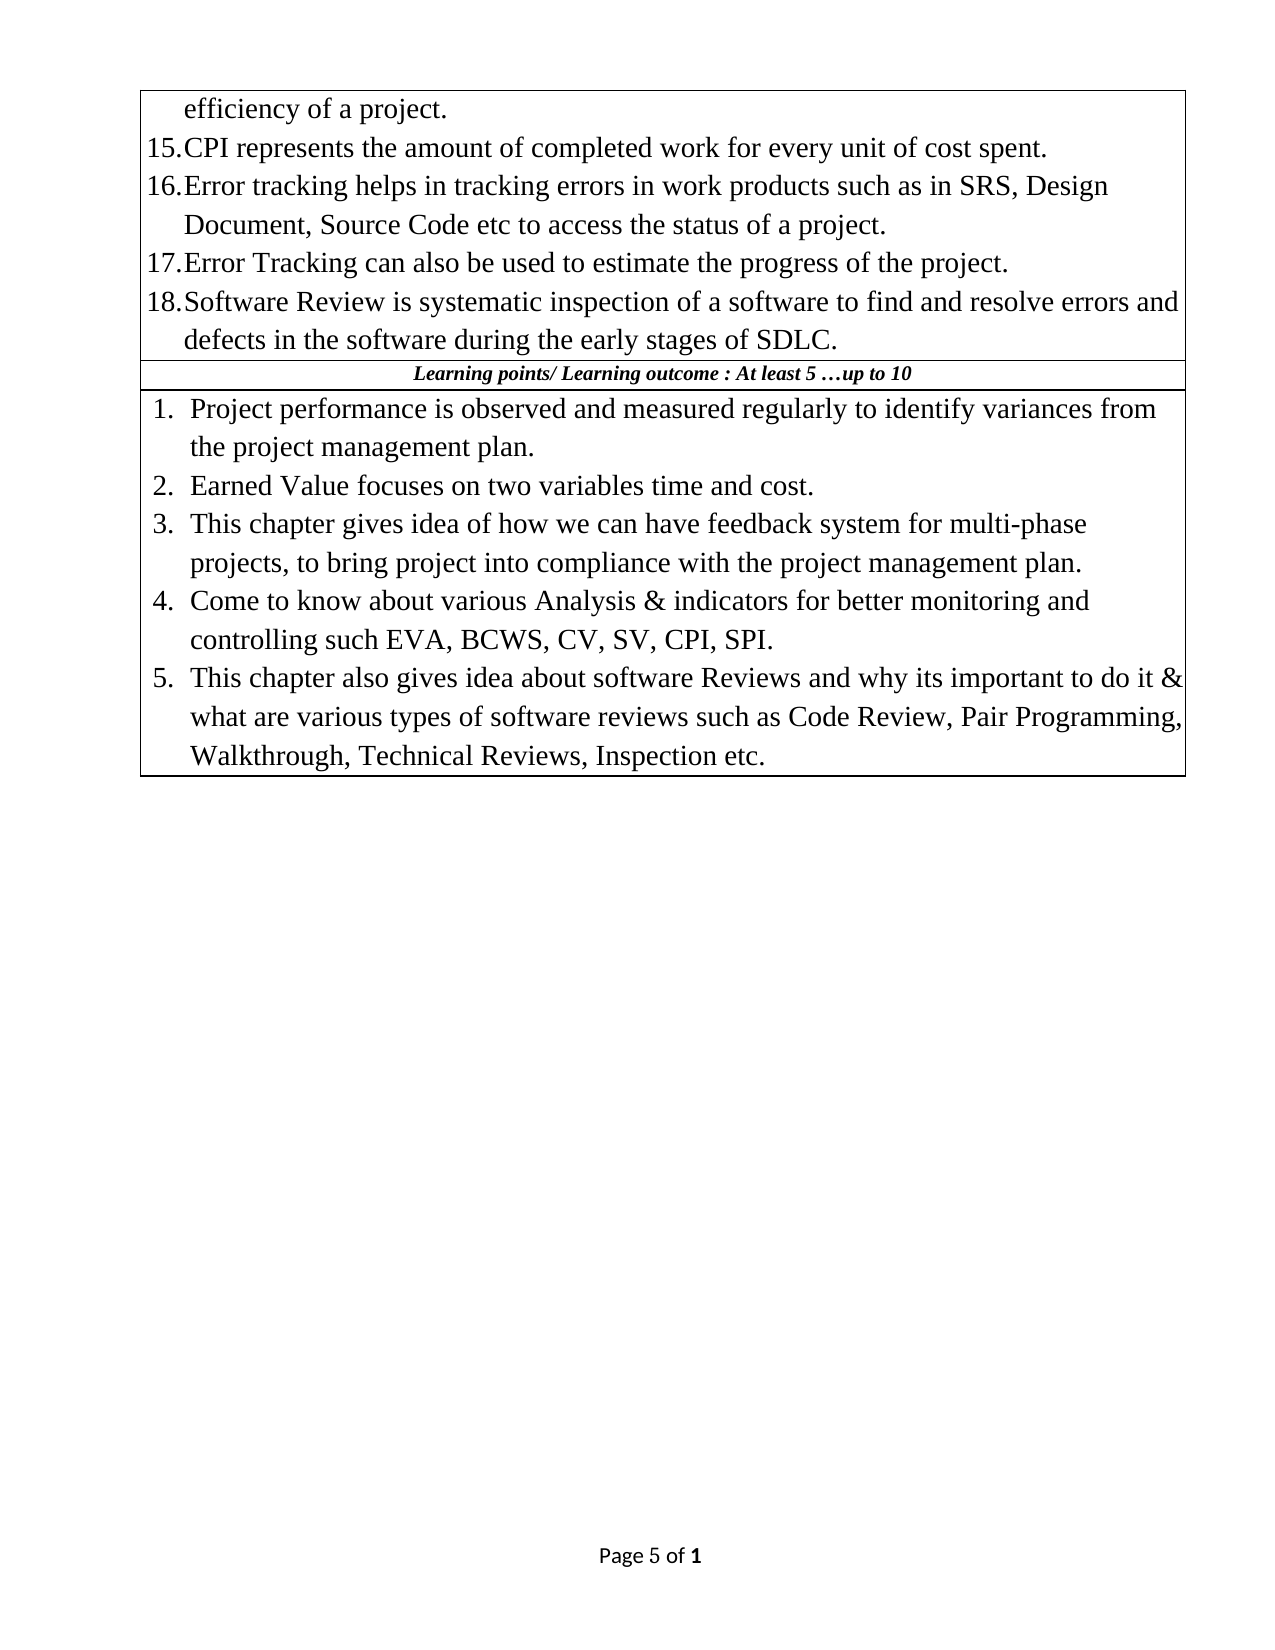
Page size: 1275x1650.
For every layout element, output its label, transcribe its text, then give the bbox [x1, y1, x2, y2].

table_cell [141, 91, 1185, 360]
table_cell Project performance is observed and measured regularly to identify variances from the project management plan. Earned Value focuses on two variables time and cost. This chapter gives idea of how we can have feedback system for multi-phase projects, to bring project into compliance with the project management plan. Come to know about various Analysis & indicators for better monitoring and controlling such EVA, BCWS, CV, SV, CPI, SPI. This chapter also gives idea about software Reviews and why its important to do it & what are various types of software reviews such as Code Review, Pair Programming, Walkthrough, Technical Reviews, Inspection etc. [141, 391, 1185, 775]
table_cell Learning points/ Learning outcome : At least 5 …up to 10 [141, 361, 1185, 389]
